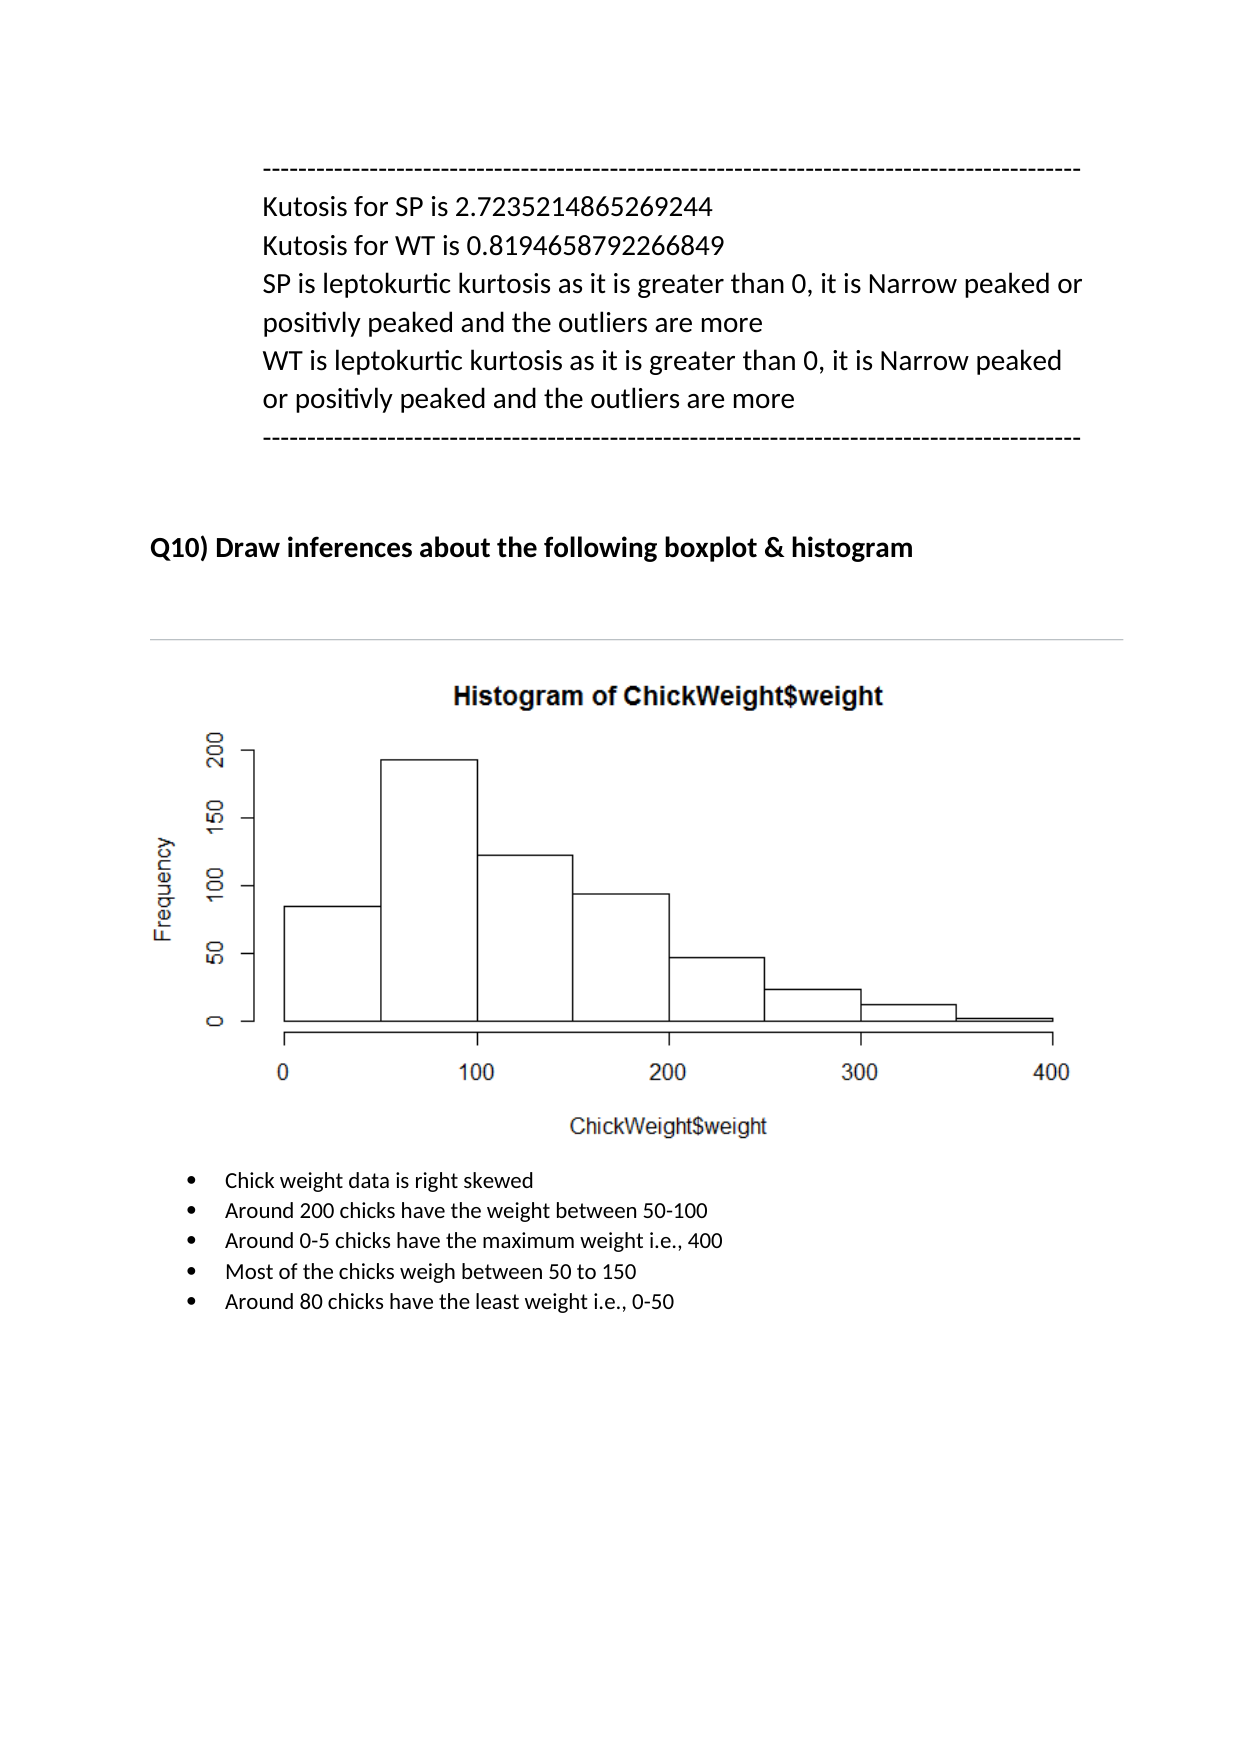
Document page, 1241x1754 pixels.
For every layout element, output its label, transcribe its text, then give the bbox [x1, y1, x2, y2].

list Around 80 chicks have the least weight i.e., 0-50 [187, 1287, 1090, 1315]
list Kutosis for WT is 0.8194658792266849 [262, 227, 1090, 262]
list Kutosis for SP is 2.7235214865269244 [262, 188, 1090, 224]
list Chick weight data is right skewed [187, 1166, 1090, 1194]
list Around 0-5 chicks have the maximum weight i.e., 400 [187, 1227, 1090, 1254]
list WT is leptokurtic kurtosis as it is greater than 0, it is Narrow peaked or positivly peaked and the outliers are more [262, 342, 1090, 416]
list -------------------------------------------------------------------------------------------- [262, 150, 1090, 186]
text Q10) Draw inferences about the following boxplot & histogram [150, 529, 1090, 565]
picture [150, 639, 1124, 1148]
list SP is leptokurtic kurtosis as it is greater than 0, it is Narrow peaked or positivly peaked and the outliers are more [262, 265, 1090, 339]
list Around 200 chicks have the weight between 50-100 [187, 1196, 1090, 1224]
list Most of the chicks weigh between 50 to 150 [187, 1257, 1090, 1285]
list -------------------------------------------------------------------------------------------- [262, 419, 1090, 455]
